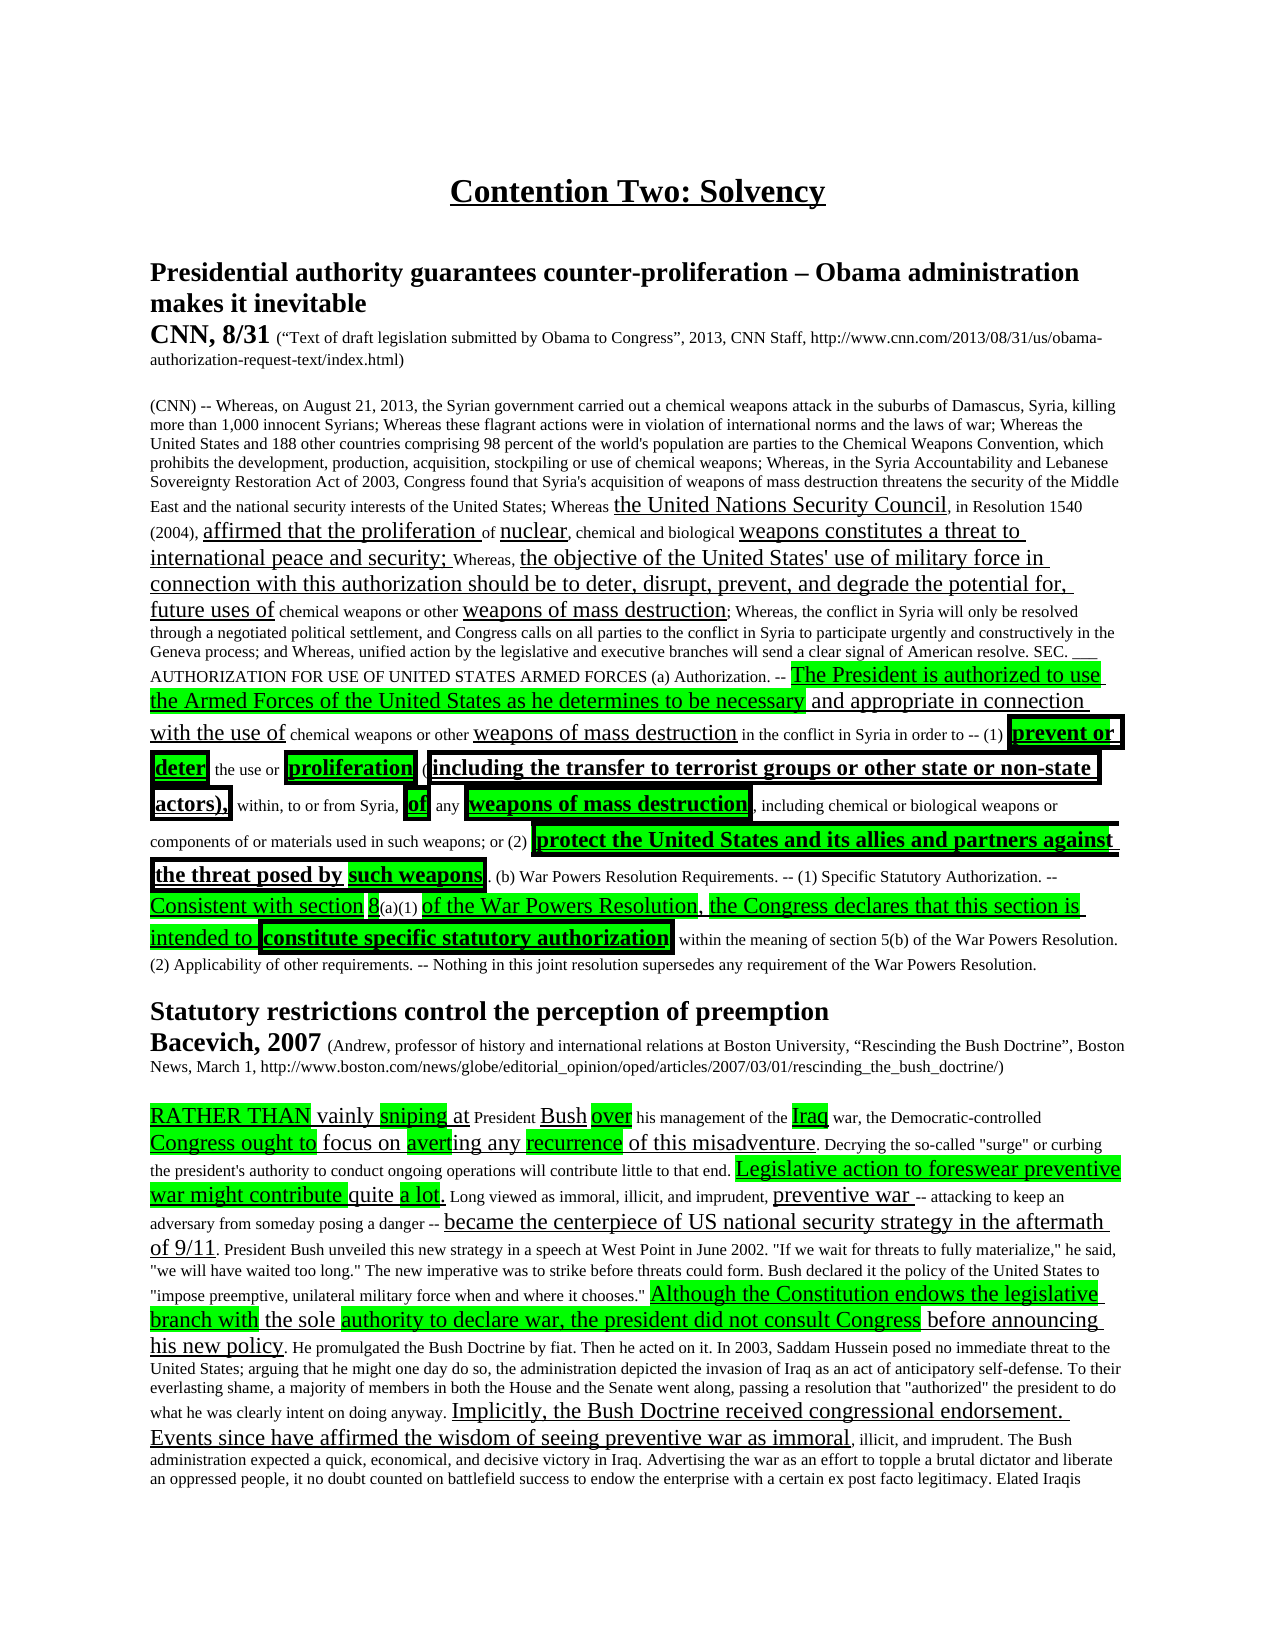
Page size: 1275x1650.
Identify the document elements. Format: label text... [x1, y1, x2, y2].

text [150, 1102, 1125, 1488]
subtitle Statutory restrictions control the perception of preemption [150, 995, 1125, 1026]
subtitle Presidential authority guarantees counter-proliferation – Obama administration makes it inevitable [150, 256, 1125, 319]
subtitle Contention Two: Solvency [150, 171, 1125, 209]
text CNN, 8/31 (“Text of draft legislation submitted by Obama to Congress”, 2013, CNN Staff, http://www.cnn.com/2013/08/31/us/obama-authorization-request-text/index.html) [150, 319, 1125, 369]
text Bacevich, 2007 (Andrew, professor of history and international relations at Boston University, “Rescinding the Bush Doctrine”, Boston News, March 1, http://www.boston.com/news/globe/editorial_opinion/oped/articles/2007/03/01/rescinding_the_bush_doctrine/) [150, 1026, 1125, 1076]
text (CNN) -- Whereas, on August 21, 2013, the Syrian government carried out a chemical weapons attack in the suburbs of Damascus, Syria, killing more than 1,000 innocent Syrians; Whereas these flagrant actions were in violation of international norms and the laws of war; Whereas the United States and 188 other countries comprising 98 percent of the world's population are parties to the Chemical Weapons Convention, which prohibits the development, production, acquisition, stockpiling or use of chemical weapons; Whereas, in the Syria Accountability and Lebanese Sovereignty Restoration Act of 2003, Congress found that Syria's acquisition of weapons of mass destruction threatens the security of the Middle East and the national security interests of the United States; Whereas the United Nations Security Council, in Resolution 1540 (2004), affirmed that the proliferation of nuclear, chemical and biological weapons constitutes a threat to international peace and security; Whereas, the objective of the United States' use of military force in connection with this authorization should be to deter, disrupt, prevent, and degrade the potential for, future uses of chemical weapons or other weapons of mass destruction; Whereas, the conflict in Syria will only be resolved through a negotiated political settlement, and Congress calls on all parties to the conflict in Syria to participate urgently and constructively in the Geneva process; and Whereas, unified action by the legislative and executive branches will send a clear signal of American resolve. SEC. ___ AUTHORIZATION FOR USE OF UNITED STATES ARMED FORCES (a) Authorization. -- The President is authorized to use the Armed Forces of the United States as he determines to be necessary and appropriate in connection with the use of chemical weapons or other weapons of mass destruction in the conflict in Syria in order to -- (1) prevent or deter the use or proliferation (including the transfer to terrorist groups or other state or non-state actors), within, to or from Syria, of any weapons of mass destruction, including chemical or biological weapons or components of or materials used in such weapons; or (2) protect the United States and its allies and partners against the threat posed by such weapons. (b) War Powers Resolution Requirements. -- (1) Specific Statutory Authorization. -- Consistent with section 8(a)(1) of the War Powers Resolution, the Congress declares that this section is intended to constitute specific statutory authorization within the meaning of section 5(b) of the War Powers Resolution. (2) Applicability of other requirements. -- Nothing in this joint resolution supersedes any requirement of the War Powers Resolution. [150, 395, 1125, 974]
